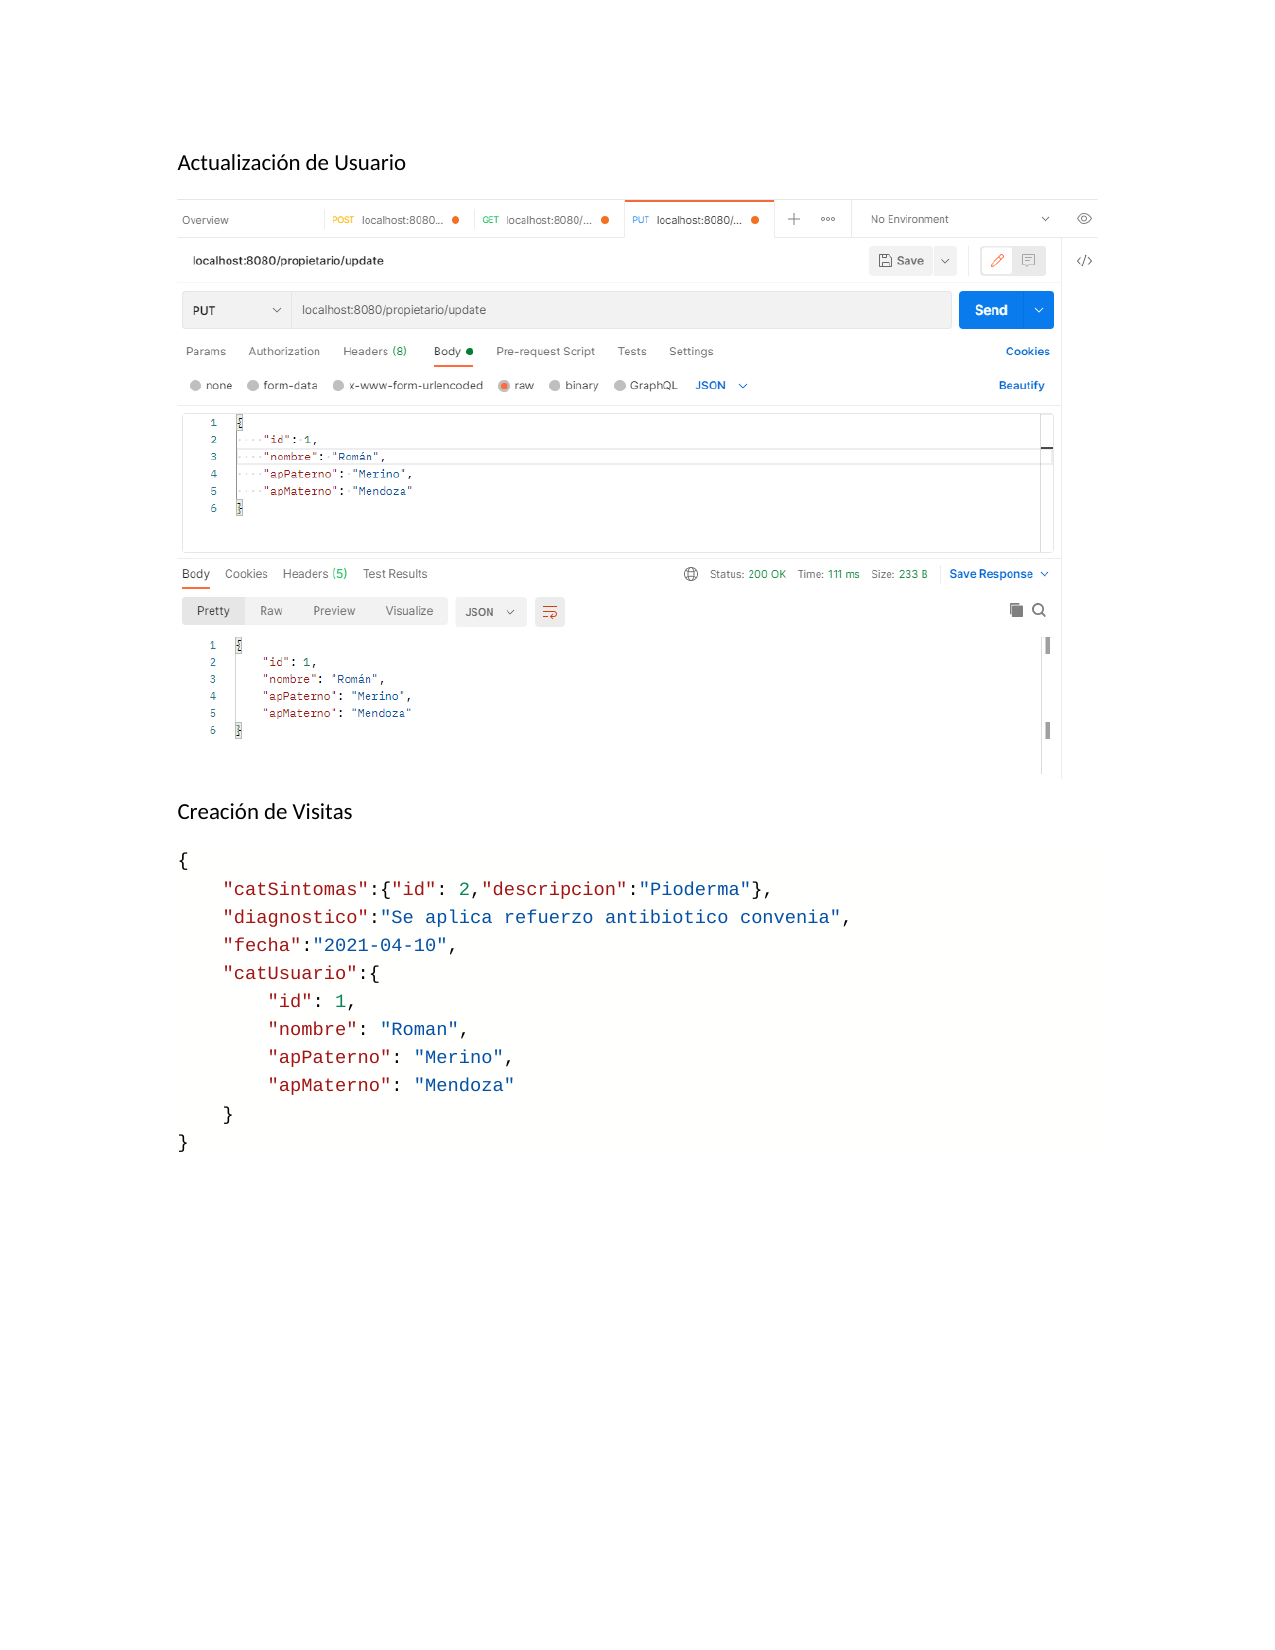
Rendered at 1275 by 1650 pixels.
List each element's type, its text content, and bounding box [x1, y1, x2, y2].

text "id": 1, [177, 985, 1098, 1013]
text "apPaterno": "Merino", [177, 1041, 1098, 1069]
text "fecha":"2021-04-10", [177, 929, 1098, 957]
text } [177, 1097, 1098, 1126]
text "apMaterno": "Mendoza" [177, 1069, 1098, 1097]
text "nombre": "Roman", [177, 1013, 1098, 1041]
text "catUsuario":{ [177, 957, 1098, 985]
picture [177, 194, 1098, 779]
text "diagnostico":"Se aplica refuerzo antibiotico convenia", [177, 901, 1098, 929]
text Creación de Visitas [177, 797, 1098, 826]
text "catSintomas":{"id": 2,"descripcion":"Pioderma"}, [177, 872, 1098, 901]
text { [177, 844, 1098, 872]
text } [177, 1126, 1098, 1154]
text Actualización de Usuario [177, 148, 1098, 176]
